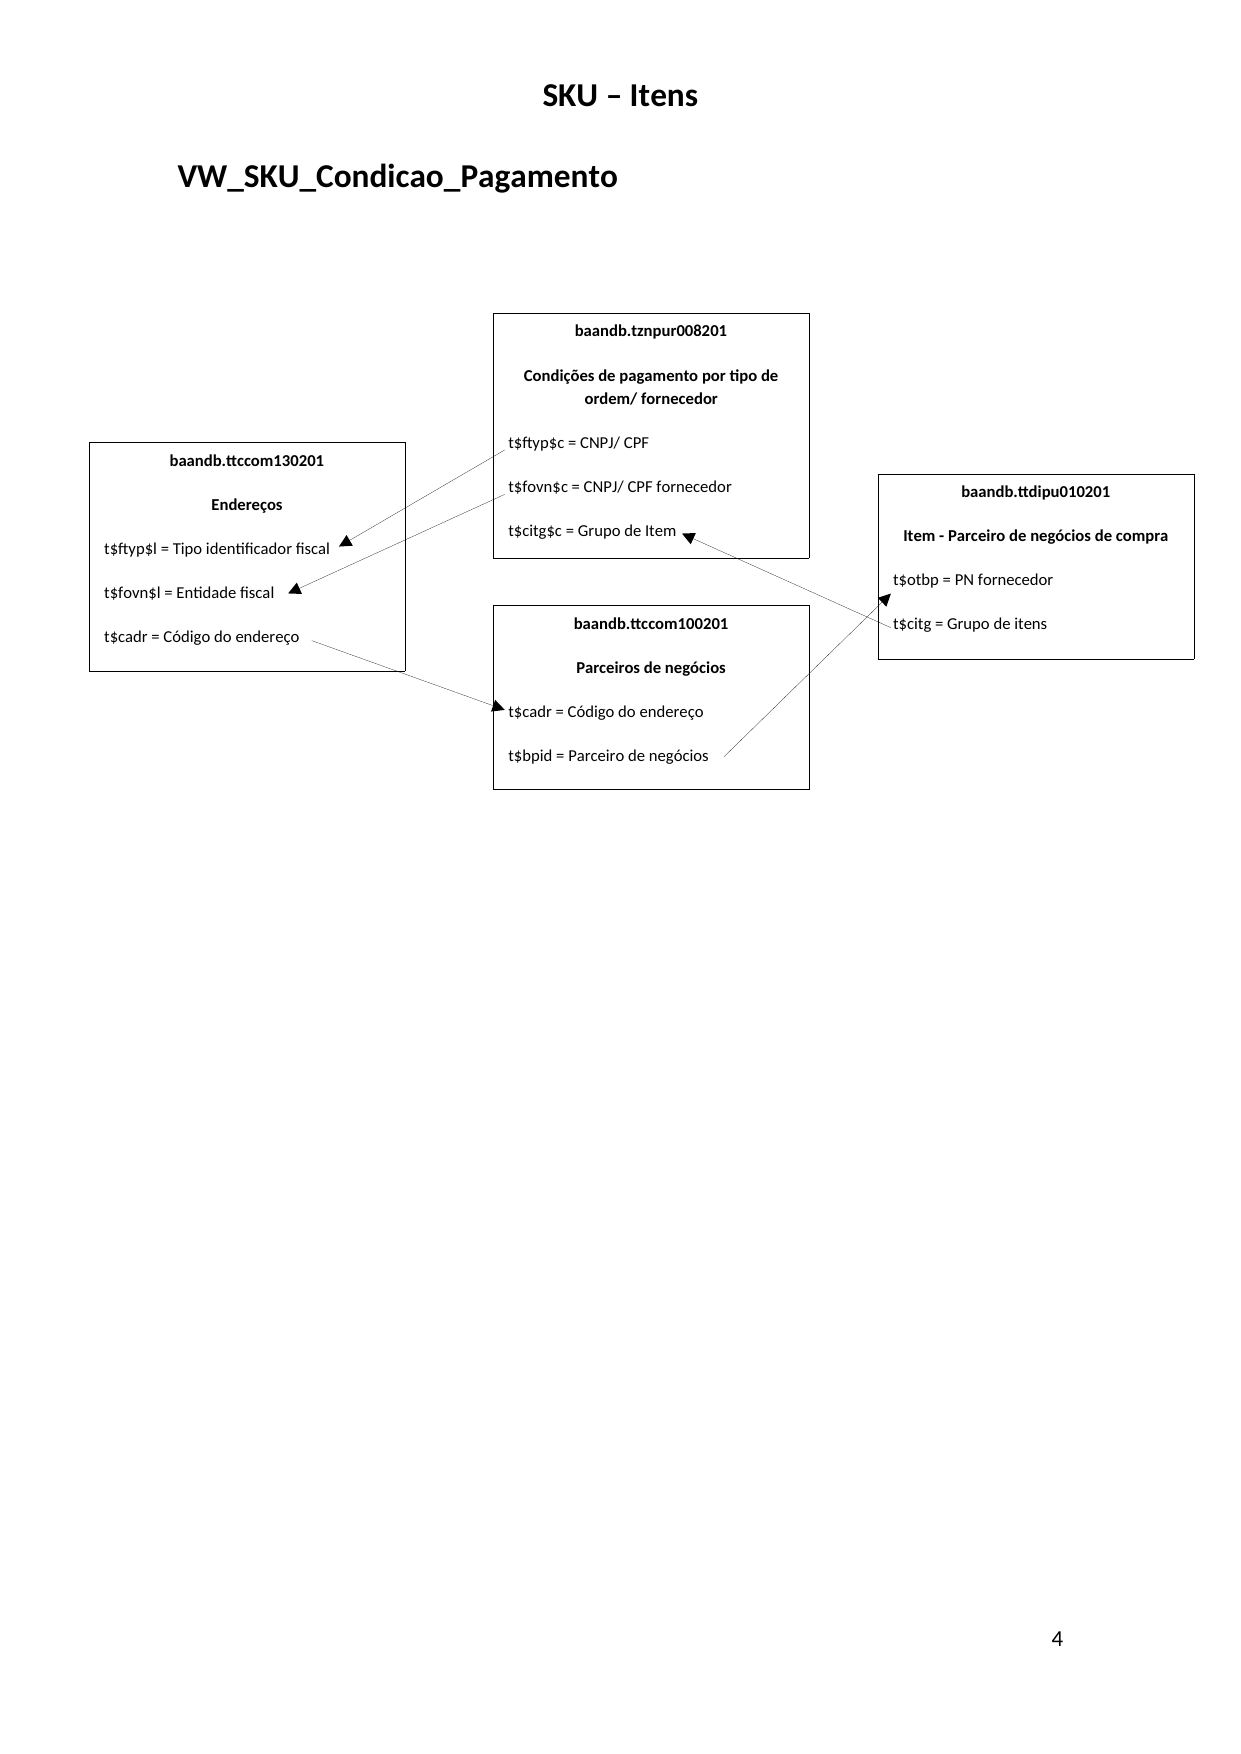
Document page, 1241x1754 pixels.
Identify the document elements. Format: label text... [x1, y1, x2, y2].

subtitle VW_SKU_Condicao_Pagamento [177, 155, 1063, 196]
